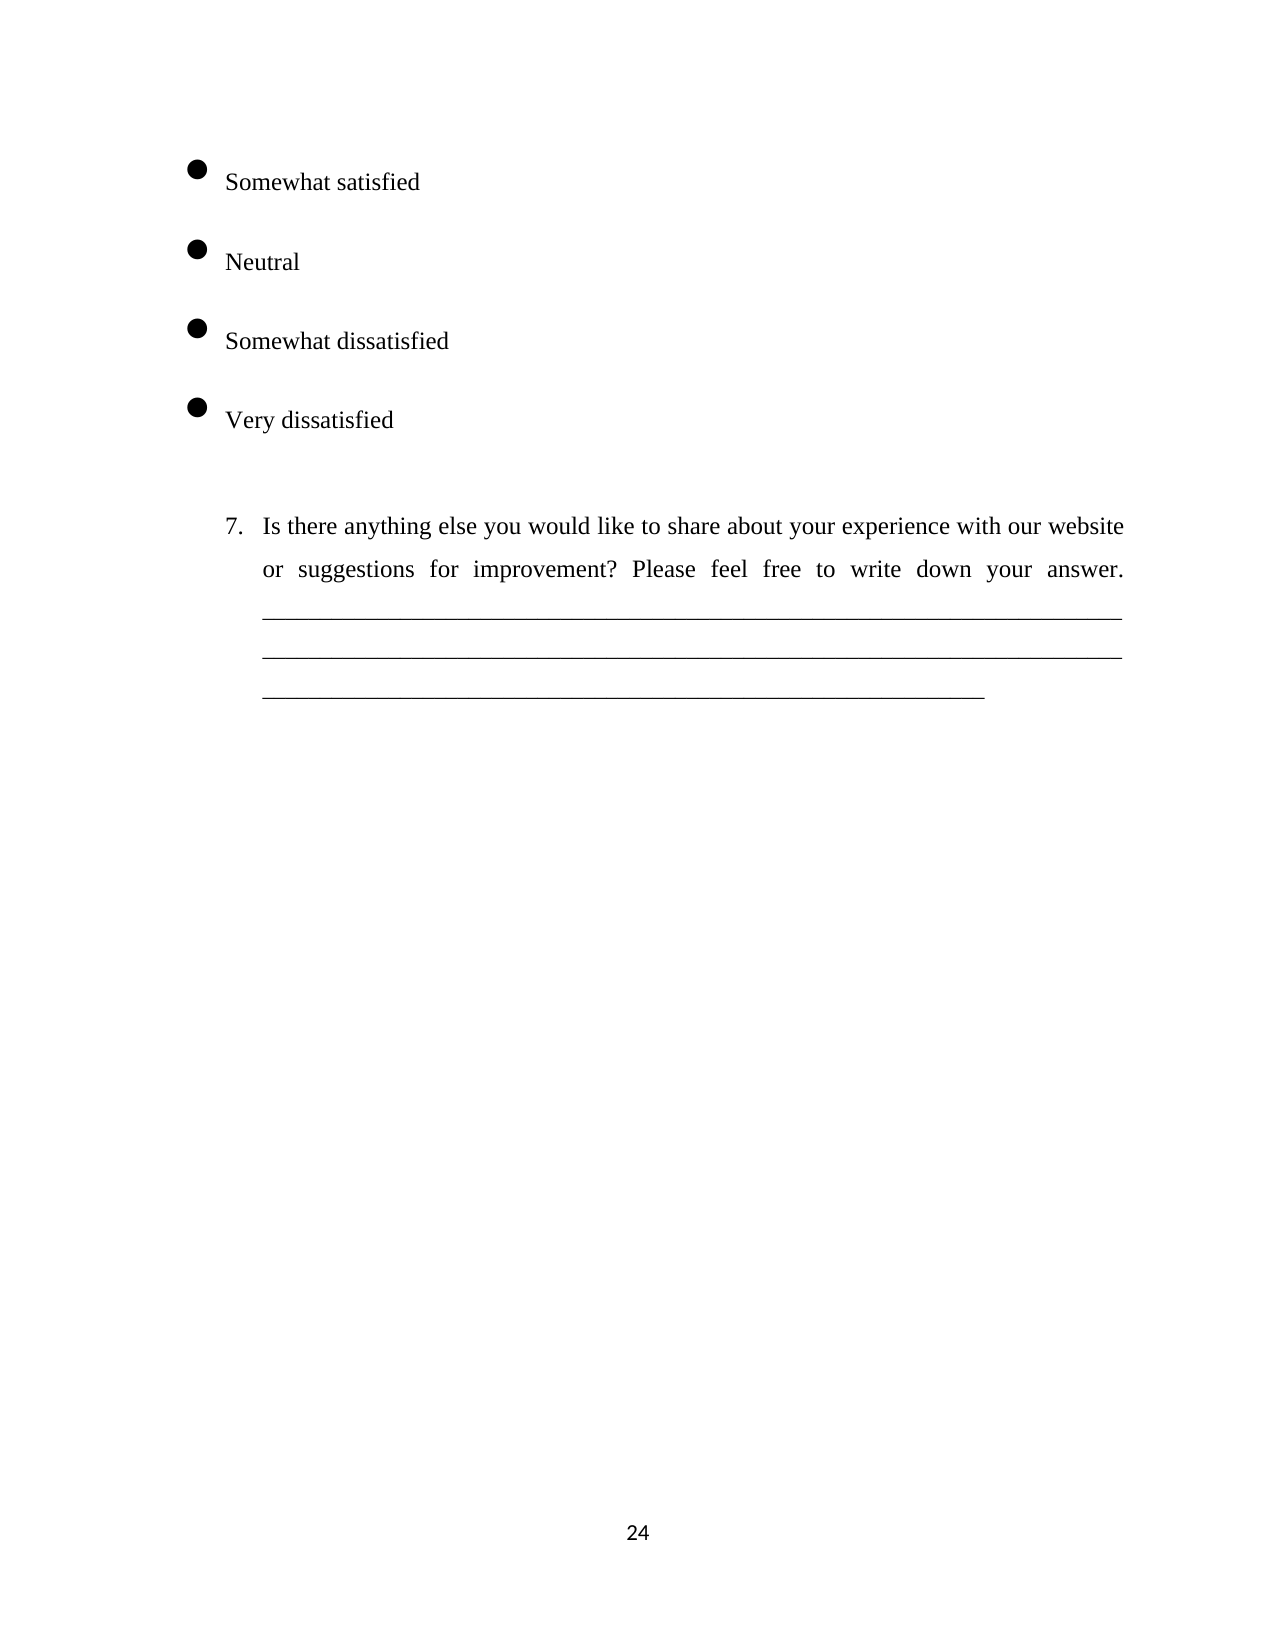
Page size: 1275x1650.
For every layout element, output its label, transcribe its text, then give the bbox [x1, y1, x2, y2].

list Is there anything else you would like to share about your experience with our website or suggestions for improvement? Please feel free to write down your answer. _____________________________________________________________________________________________________________________________________________________________________________________________________________________ [225, 511, 1125, 701]
list Somewhat satisfied [187, 150, 1125, 203]
list Very dissatisfied [187, 388, 1125, 441]
list Somewhat dissatisfied [187, 309, 1125, 362]
list Neutral [187, 229, 1125, 282]
